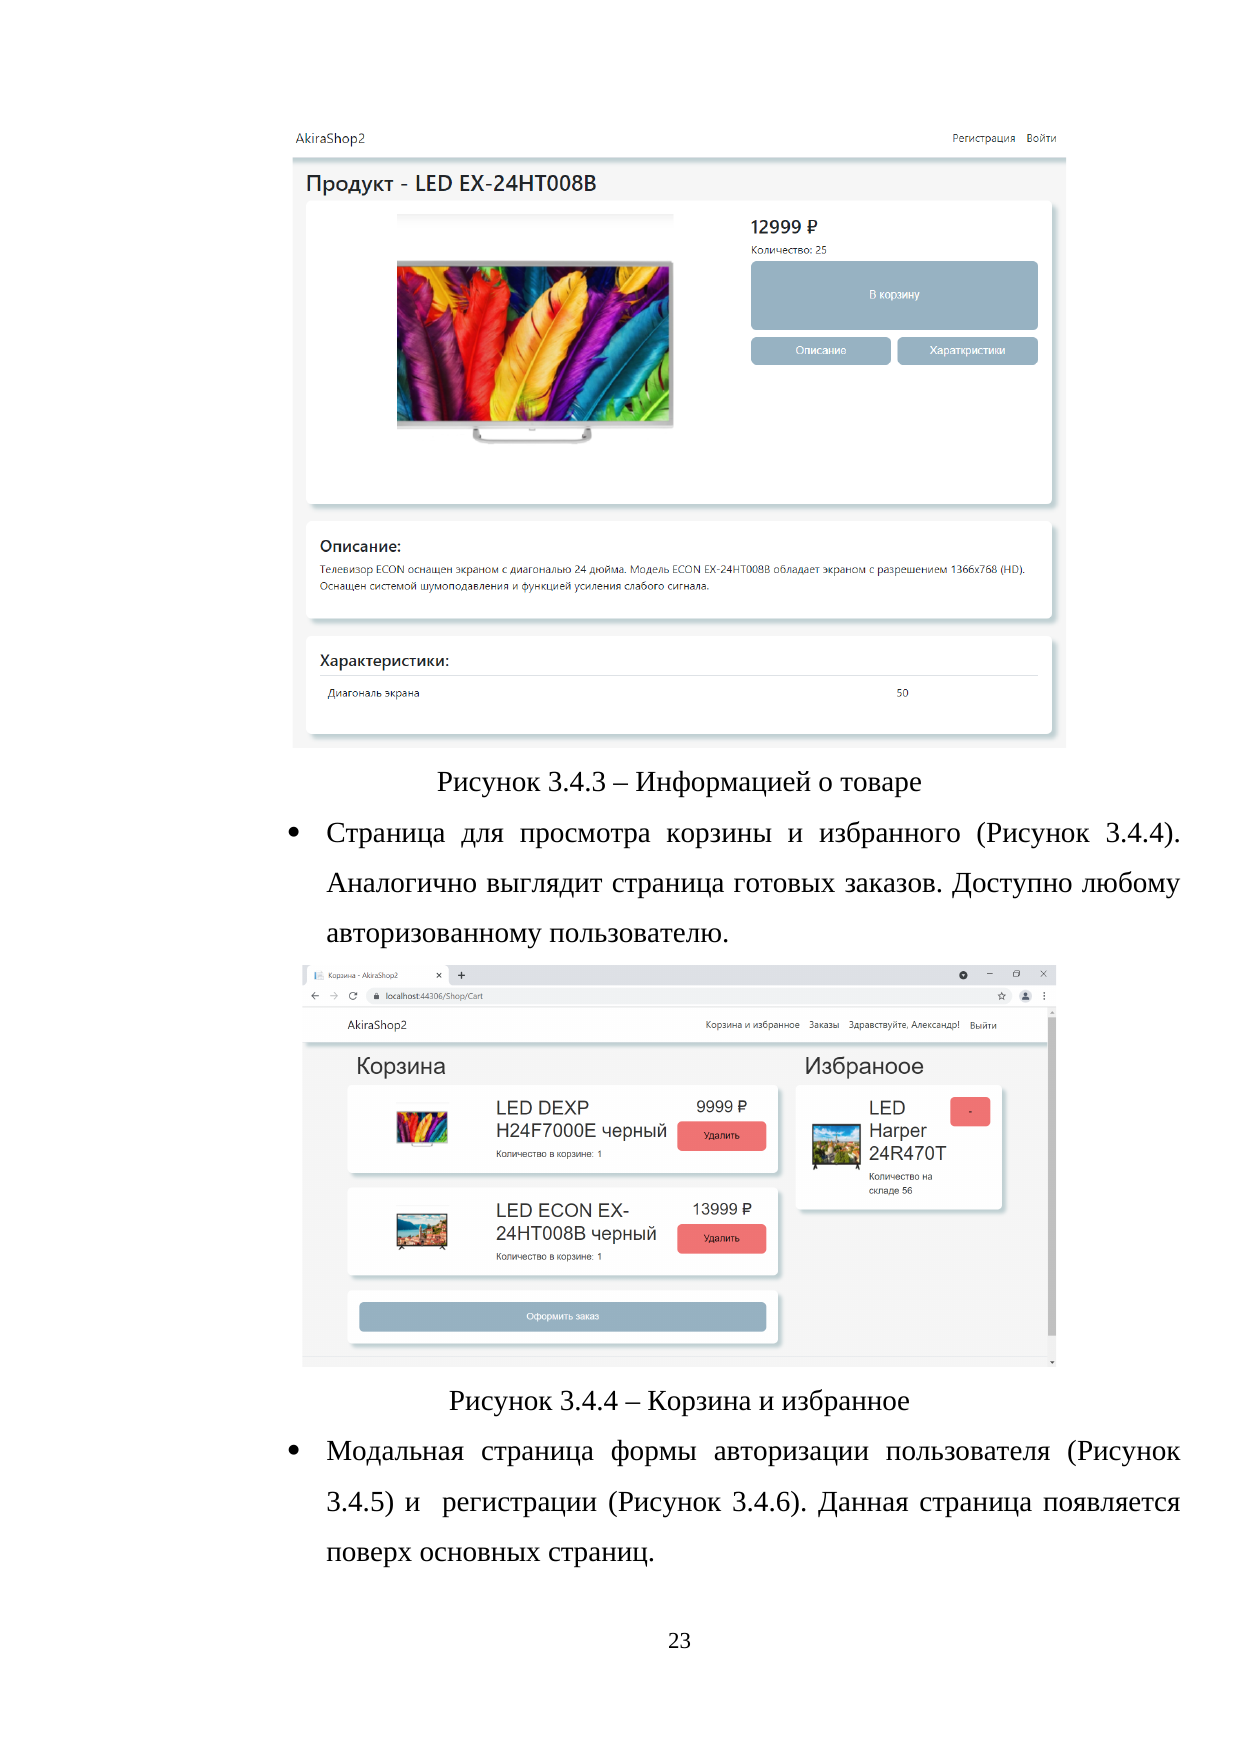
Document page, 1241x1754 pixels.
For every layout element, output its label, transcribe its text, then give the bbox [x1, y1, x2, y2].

text Рисунок 3.4.3 – Информацией о товаре [177, 764, 1181, 798]
list Страница для просмотра корзины и избранного (Рисунок 3.4.4). Аналогично выглядит страница готовых заказов. Доступно любому авторизованному пользователю. [288, 815, 1181, 949]
list Модальная страница формы авторизации пользователя (Рисунок 3.4.5) и регистрации (Рисунок 3.4.6). Данная страница появляется поверх основных страниц. [288, 1433, 1181, 1568]
picture [302, 965, 1057, 1367]
picture [292, 118, 1067, 748]
text Рисунок 3.4.4 – Корзина и избранное [177, 1383, 1181, 1417]
